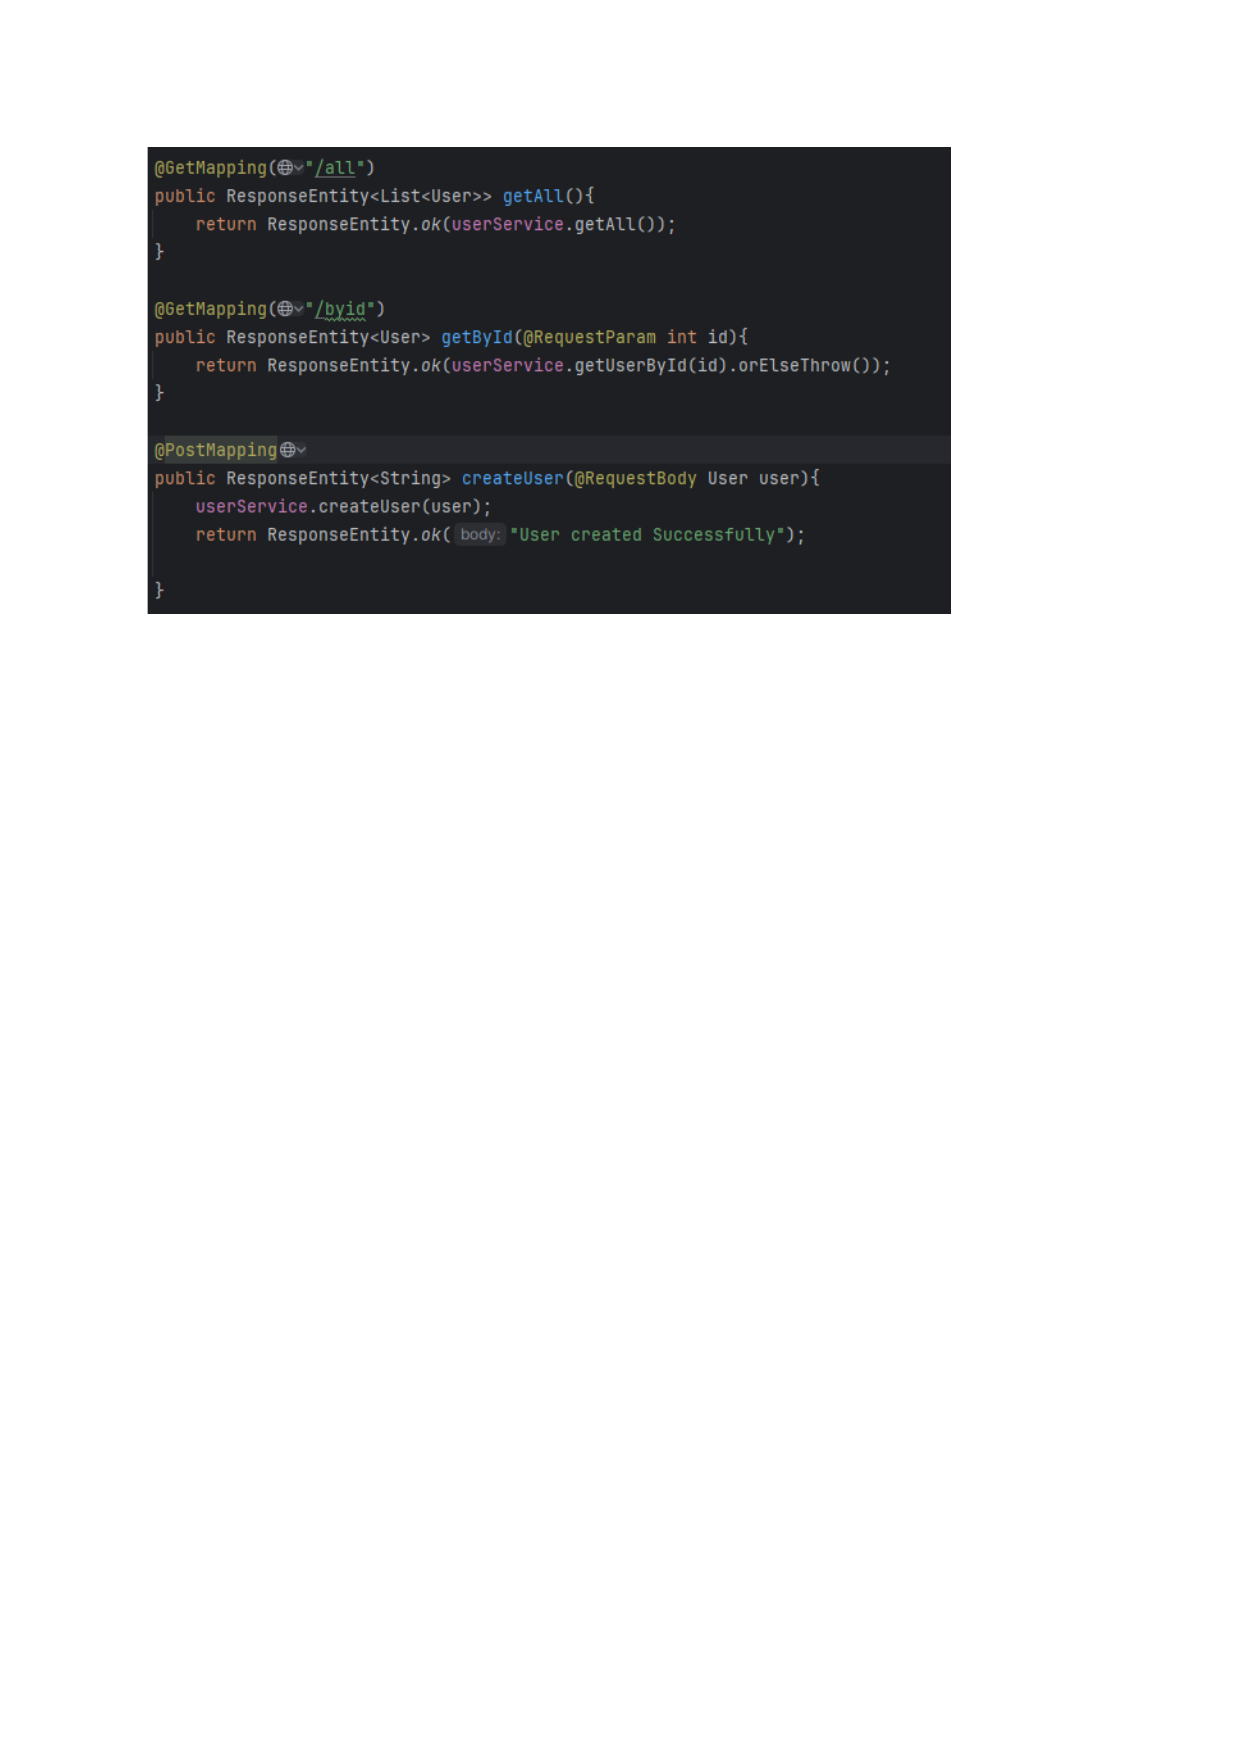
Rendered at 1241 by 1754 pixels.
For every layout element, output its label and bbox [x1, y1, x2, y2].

picture [147, 147, 951, 614]
